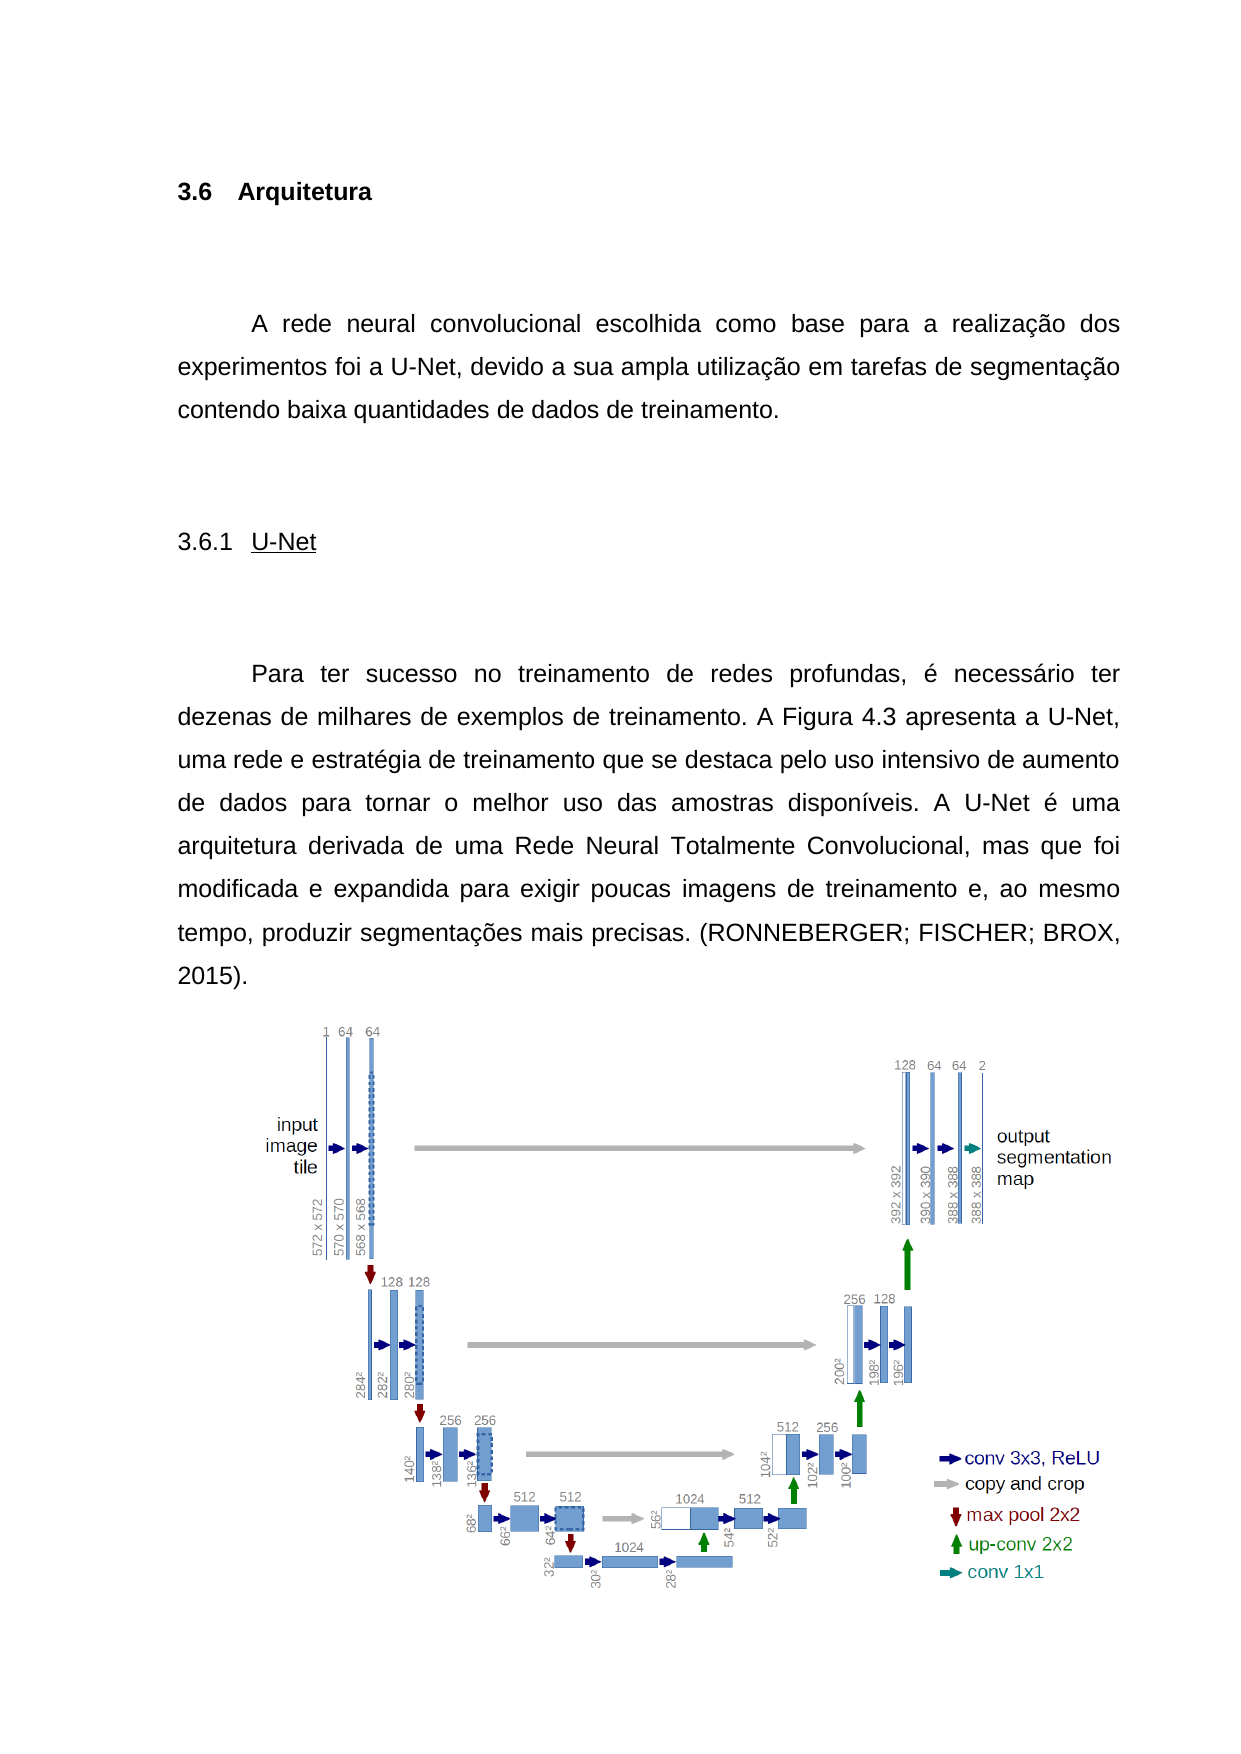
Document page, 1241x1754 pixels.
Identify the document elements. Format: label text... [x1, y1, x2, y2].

text Para ter sucesso no treinamento de redes profundas, é necessário ter dezenas de milhares de exemplos de treinamento. A Figura 4.3 apresenta a U-Net, uma rede e estratégia de treinamento que se destaca pelo uso intensivo de aumento de dados para tornar o melhor uso das amostras disponíveis. A U-Net é uma arquitetura derivada de uma Rede Neural Totalmente Convolucional, mas que foi modificada e expandida para exigir poucas imagens de treinamento e, ao mesmo tempo, produzir segmentações mais precisas. (RONNEBERGER; FISCHER; BROX, 2015). [177, 659, 1122, 989]
picture [255, 1020, 1118, 1595]
subtitle U-Net [177, 527, 1122, 556]
text A rede neural convolucional escolhida como base para a realização dos experimentos foi a U-Net, devido a sua ampla utilização em tarefas de segmentação contendo baixa quantidades de dados de treinamento. [177, 309, 1122, 424]
subtitle Arquitetura [177, 177, 1122, 206]
